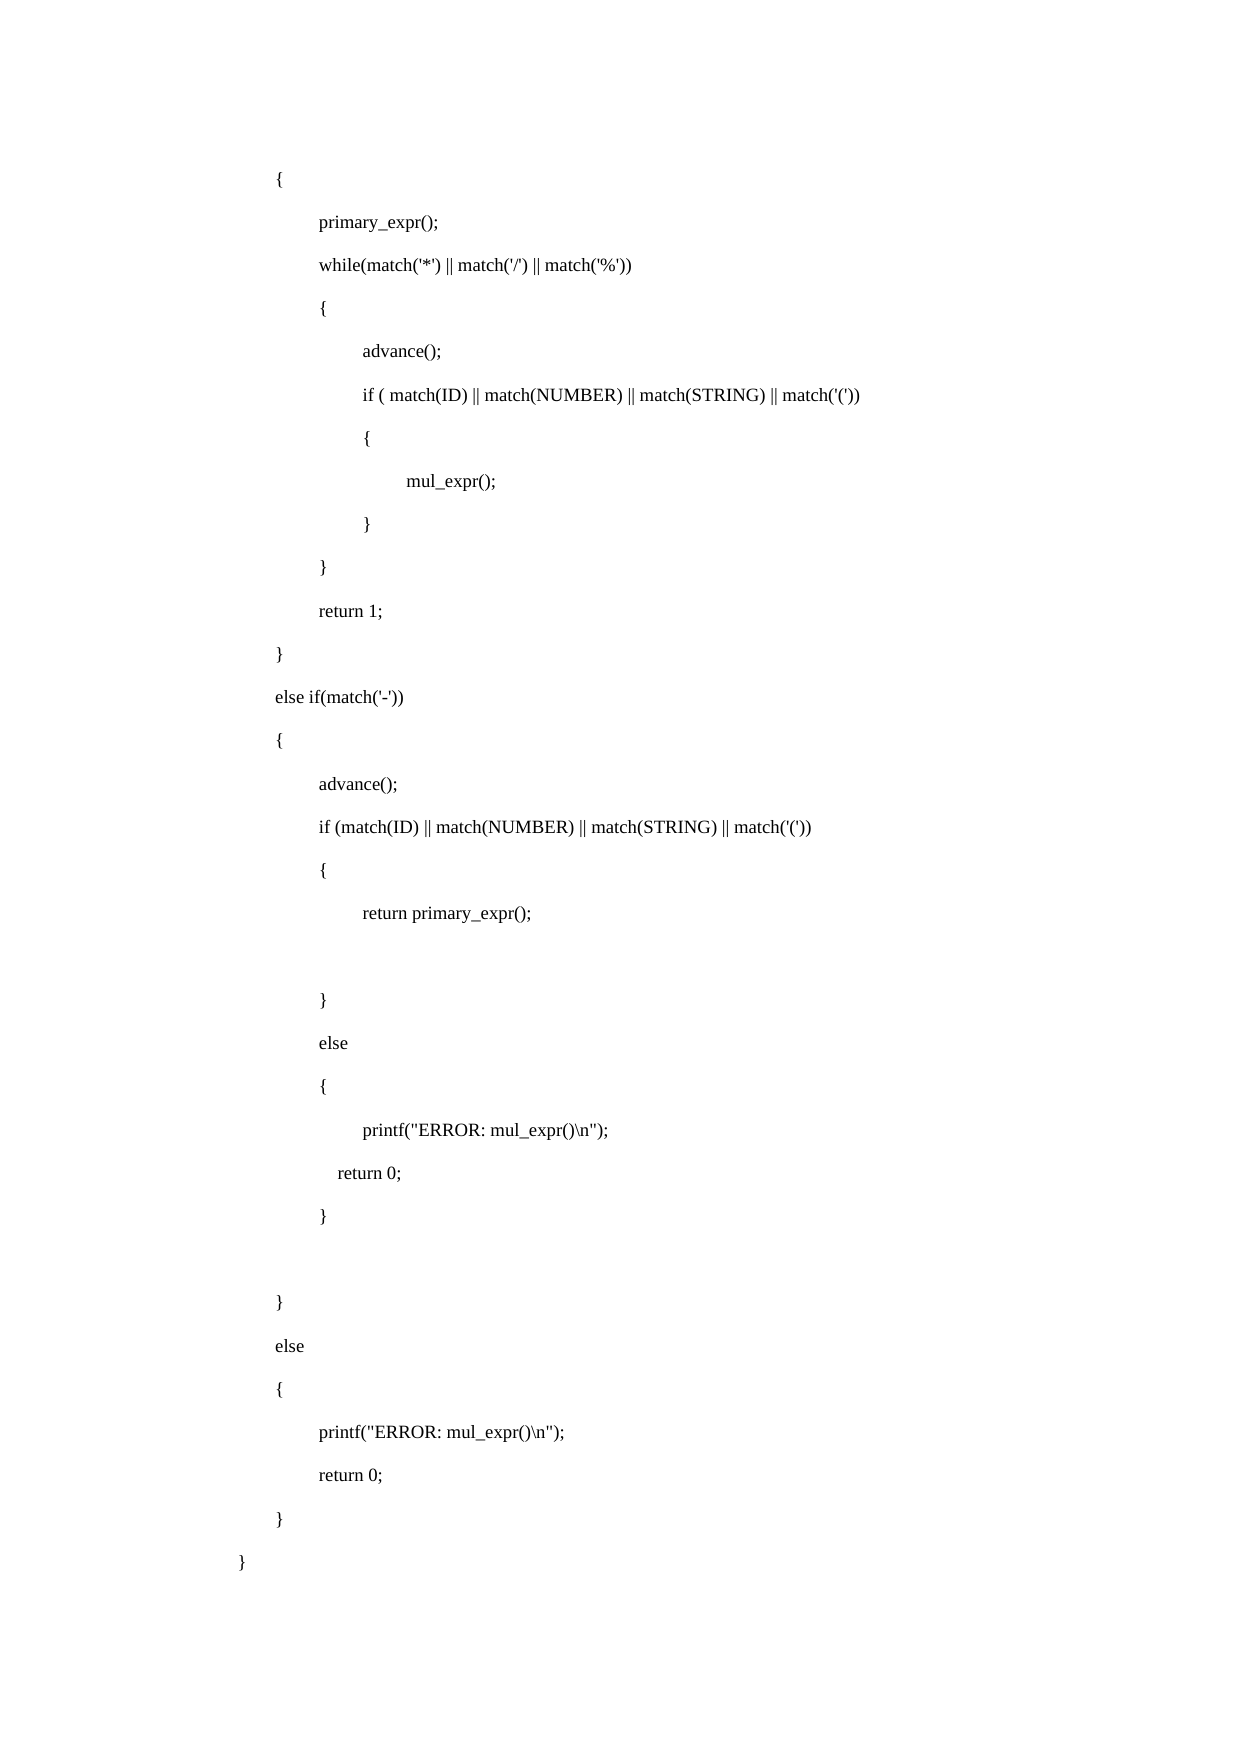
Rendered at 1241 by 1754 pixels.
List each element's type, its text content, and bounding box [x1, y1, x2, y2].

text return 1; [237, 594, 1053, 627]
text } [237, 1286, 1053, 1318]
text return primary_expr(); [237, 897, 1053, 929]
text if (match(ID) || match(NUMBER) || match(STRING) || match('(')) [237, 810, 1053, 843]
text { [237, 292, 1053, 324]
text else [237, 1027, 1053, 1059]
text { [237, 162, 1053, 194]
text advance(); [237, 335, 1053, 367]
text while(match('*') || match('/') || match('%')) [237, 248, 1053, 281]
text else if(match('-')) [237, 681, 1053, 713]
text { [237, 724, 1053, 756]
text } [237, 551, 1053, 583]
text { [237, 1372, 1053, 1405]
text } [237, 508, 1053, 540]
text { [237, 854, 1053, 886]
text advance(); [237, 767, 1053, 800]
text printf("ERROR: mul_expr()\n"); [237, 1113, 1053, 1146]
text } [237, 1502, 1053, 1534]
text printf("ERROR: mul_expr()\n"); [237, 1416, 1053, 1448]
text primary_expr(); [237, 205, 1053, 238]
text return 0; [237, 1156, 1053, 1189]
text { [237, 421, 1053, 454]
text else [237, 1329, 1053, 1362]
text { [237, 1070, 1053, 1102]
text } [237, 983, 1053, 1016]
text } [237, 1199, 1053, 1232]
text } [237, 637, 1053, 670]
text mul_expr(); [237, 464, 1053, 497]
text return 0; [237, 1459, 1053, 1491]
text } [237, 1545, 1053, 1578]
text if ( match(ID) || match(NUMBER) || match(STRING) || match('(')) [237, 378, 1053, 411]
